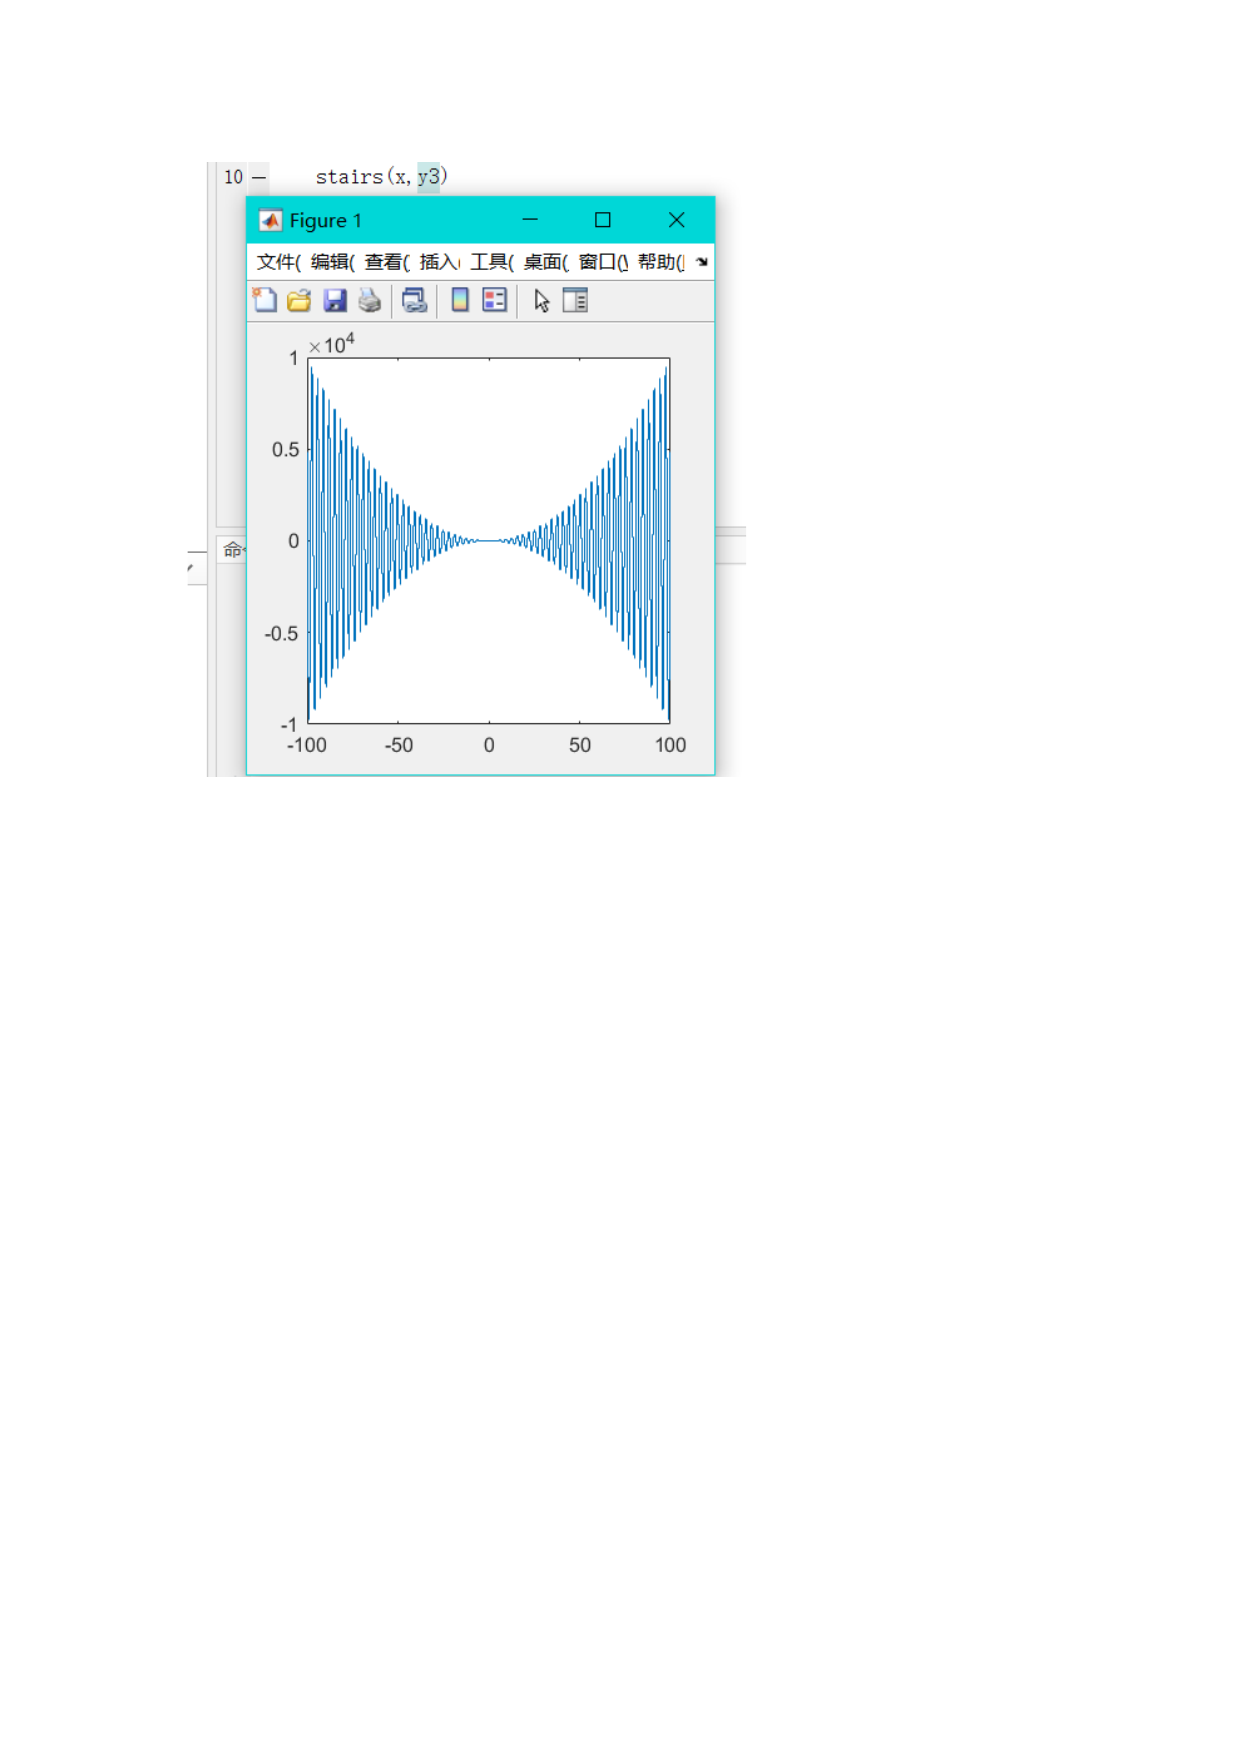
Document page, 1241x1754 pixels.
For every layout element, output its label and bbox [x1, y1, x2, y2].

picture [187, 162, 747, 777]
